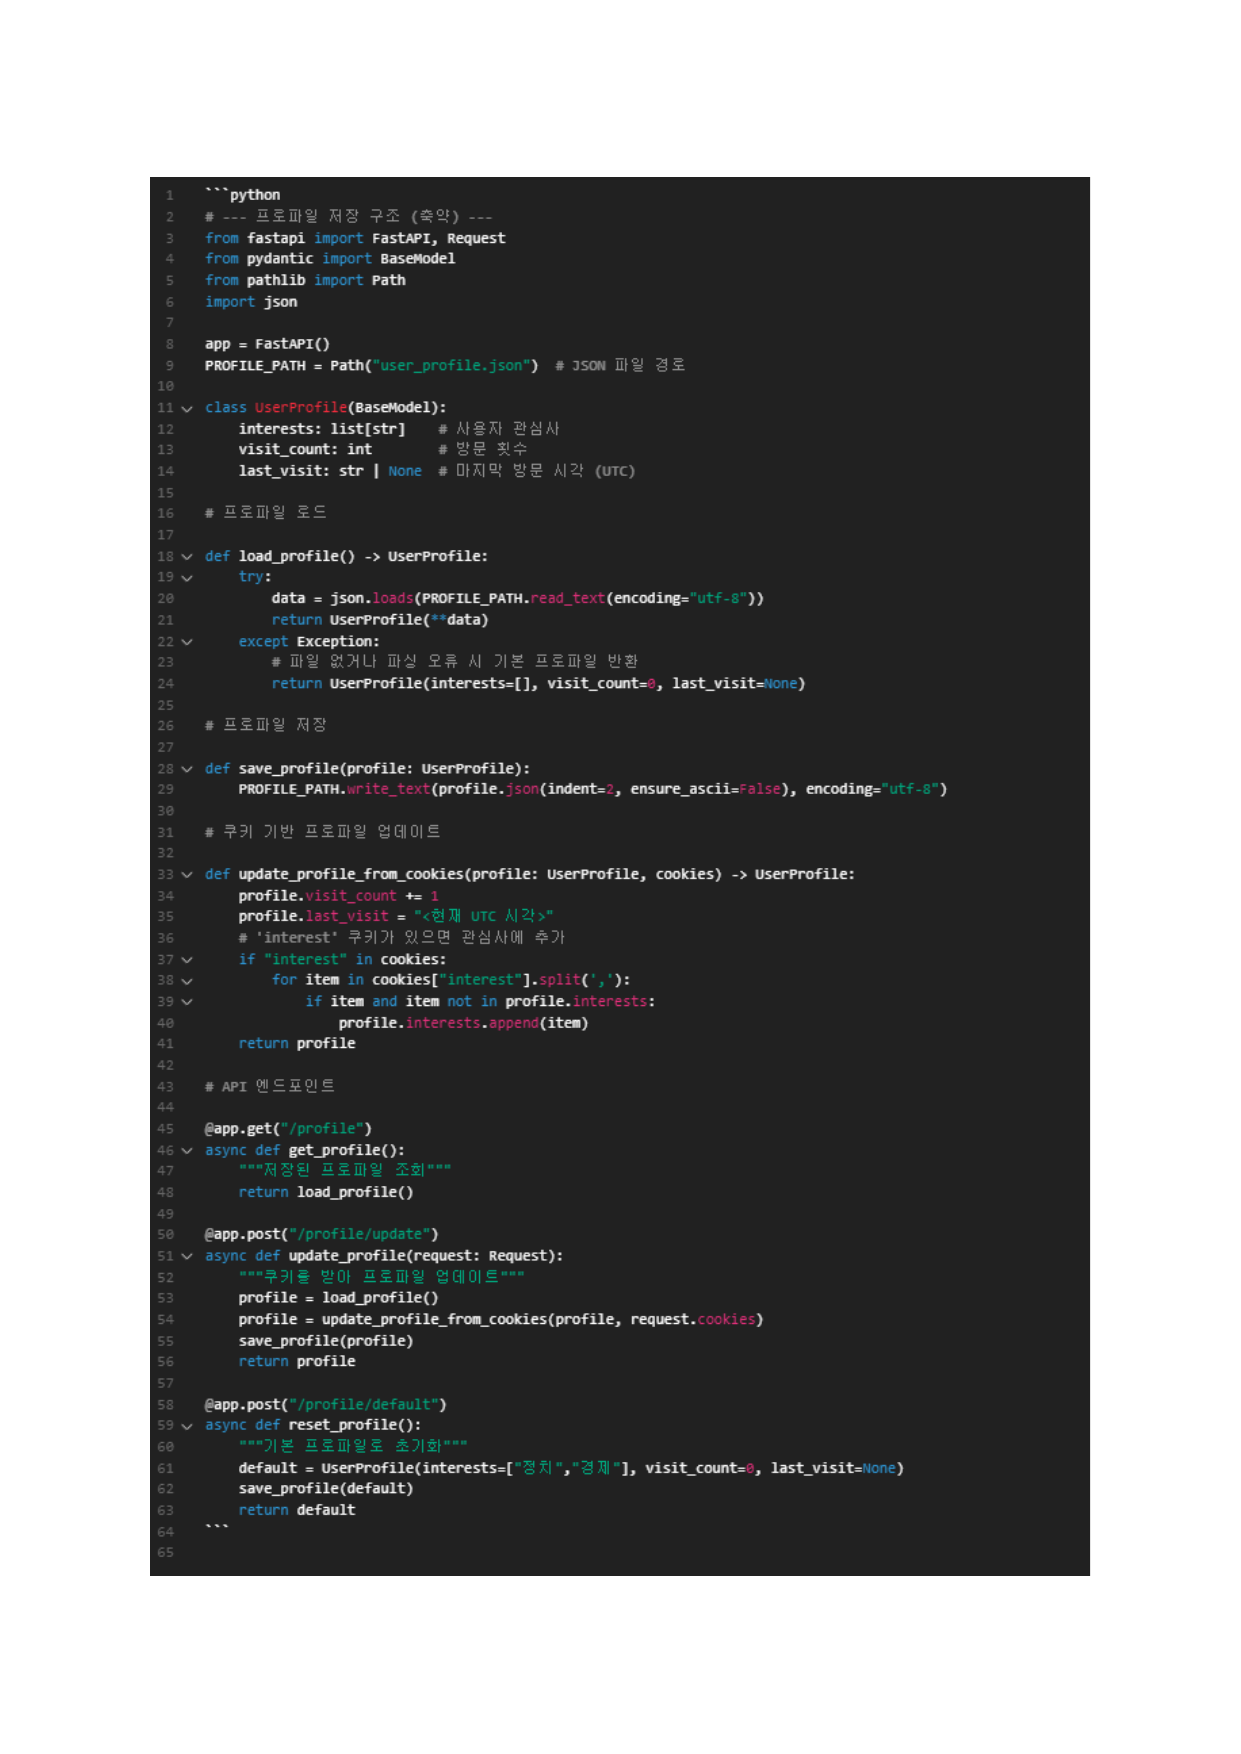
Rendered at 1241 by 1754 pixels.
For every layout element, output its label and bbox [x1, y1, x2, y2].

picture [150, 177, 1091, 1576]
